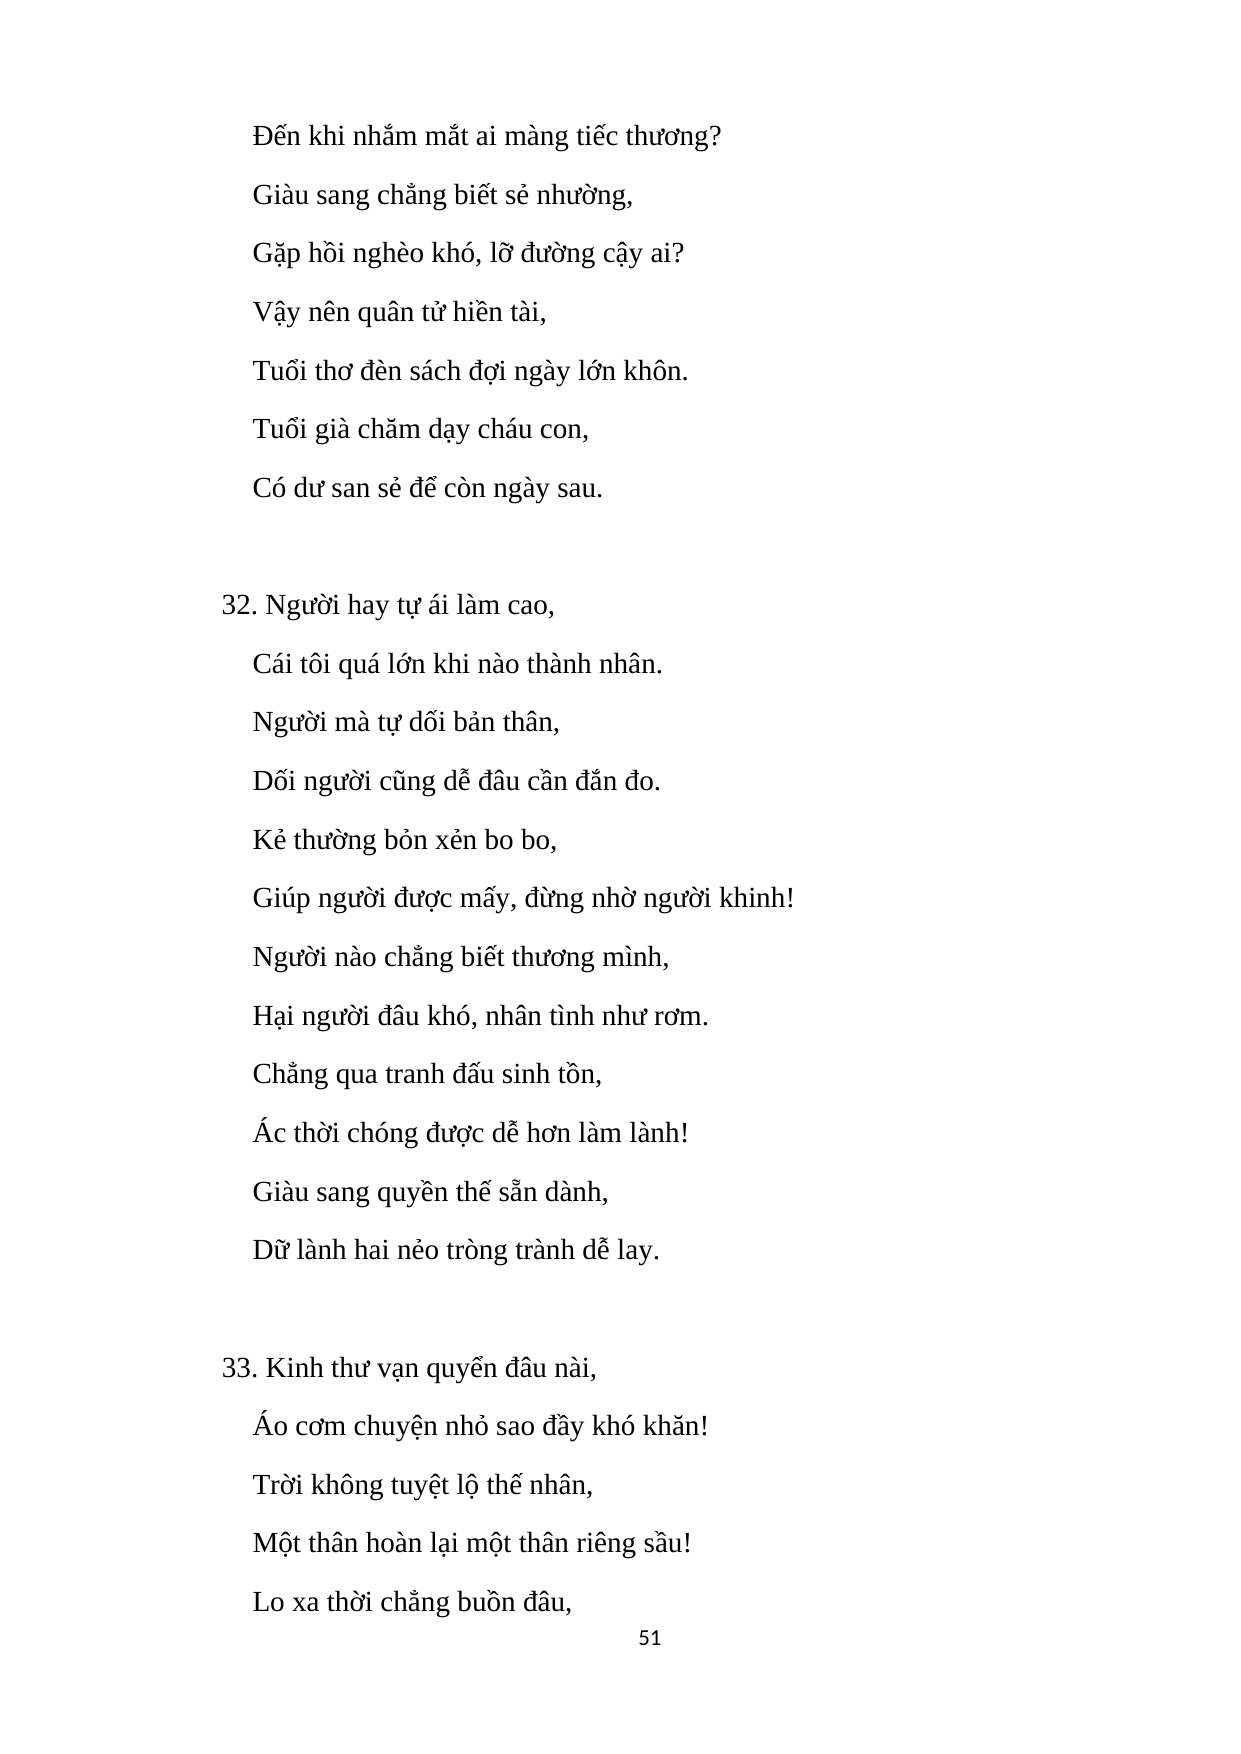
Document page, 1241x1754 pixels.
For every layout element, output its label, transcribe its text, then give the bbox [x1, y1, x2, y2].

text Dữ lành hai nẻo tròng trành dễ lay. [177, 1232, 1122, 1266]
text Dối người cũng dễ đâu cần đắn đo. [177, 763, 1122, 797]
text Người nào chẳng biết thương mình, [177, 939, 1122, 973]
text Có dư san sẻ để còn ngày sau. [177, 470, 1122, 503]
text Áo cơm chuyện nhỏ sao đầy khó khăn! [177, 1408, 1122, 1442]
text 32. Người hay tự ái làm cao, [177, 587, 1122, 621]
text Giúp người được mấy, đừng nhờ người khinh! [177, 881, 1122, 914]
text Tuổi già chăm dạy cháu con, [177, 411, 1122, 445]
text 33. Kinh thư vạn quyển đâu nài, [177, 1350, 1122, 1383]
text Người mà tự dối bản thân, [177, 704, 1122, 738]
text Lo xa thời chẳng buồn đâu, [177, 1584, 1122, 1618]
text Đến khi nhắm mắt ai màng tiếc thương? [177, 118, 1122, 152]
text Một thân hoàn lại một thân riêng sầu! [177, 1526, 1122, 1559]
text Giàu sang quyền thế sẵn dành, [177, 1174, 1122, 1207]
text Giàu sang chẳng biết sẻ nhường, [177, 177, 1122, 210]
text Cái tôi quá lớn khi nào thành nhân. [177, 646, 1122, 679]
text Tuổi thơ đèn sách đợi ngày lớn khôn. [177, 353, 1122, 386]
text Vậy nên quân tử hiền tài, [177, 294, 1122, 328]
text Trời không tuyệt lộ thế nhân, [177, 1467, 1122, 1501]
text Ác thời chóng được dễ hơn làm lành! [177, 1115, 1122, 1149]
text Kẻ thường bỏn xẻn bo bo, [177, 822, 1122, 855]
text Gặp hồi nghèo khó, lỡ đường cậy ai? [177, 235, 1122, 269]
text Hại người đâu khó, nhân tình như rơm. [177, 998, 1122, 1031]
text Chẳng qua tranh đấu sinh tồn, [177, 1056, 1122, 1090]
